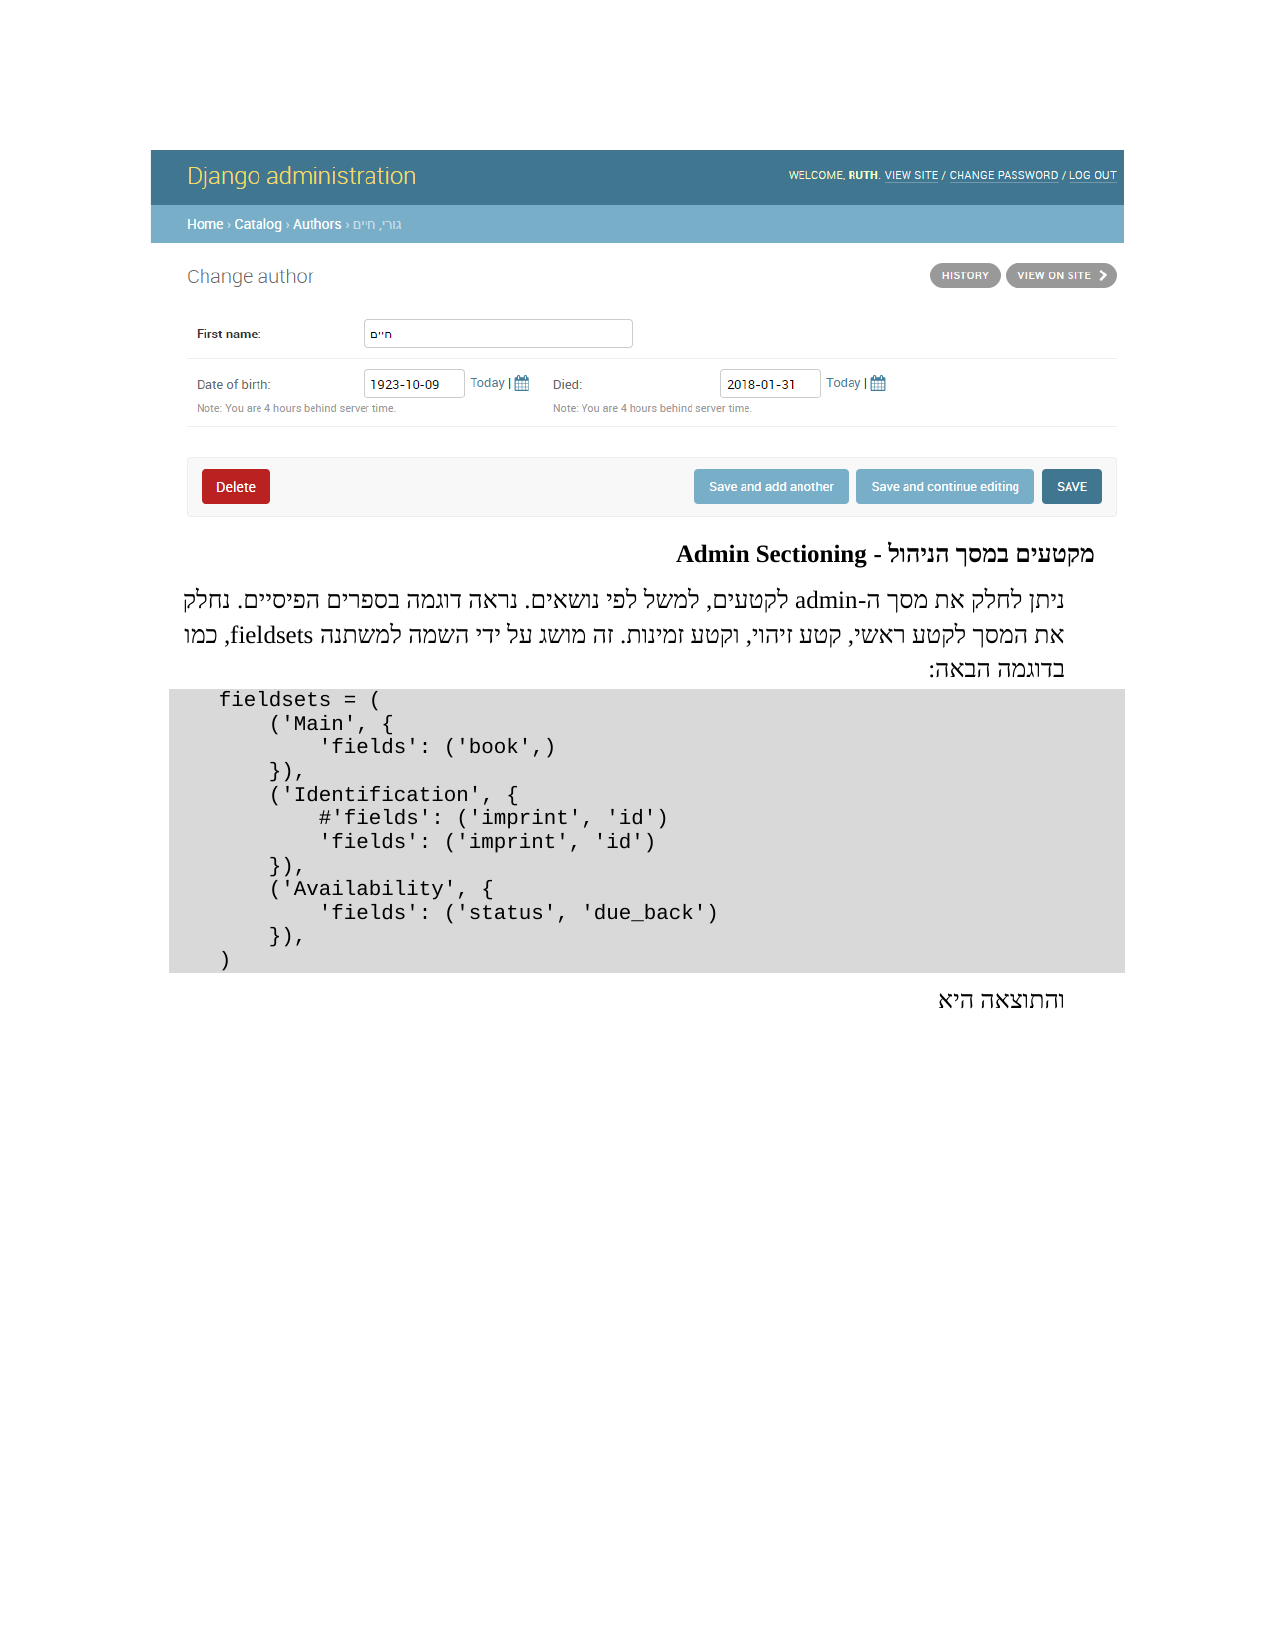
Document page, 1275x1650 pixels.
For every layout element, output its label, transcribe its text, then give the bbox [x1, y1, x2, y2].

text #'fields': ('imprint', 'id') [169, 807, 1125, 831]
subtitle מקטעים במסך הניהול - Admin Sectioning [150, 539, 1095, 567]
text ) [169, 949, 1125, 973]
text ('Identification', { [169, 784, 1125, 807]
text 'fields': ('book',) [169, 736, 1125, 760]
text fieldsets = ( [169, 689, 1125, 713]
text }), [169, 760, 1125, 784]
text והתוצאה היא [150, 985, 1065, 1014]
text }), [169, 854, 1125, 878]
text ('Availability', { [169, 878, 1125, 902]
text }), [169, 926, 1125, 949]
text ('Main', { [169, 713, 1125, 736]
text ניתן לחלק את מסך ה-admin לקטעים, למשל לפי נושאים. נראה דוגמה בספרים הפיסיים. נחלק את המסך לקטע ראשי, קטע זיהוי, וקטע זמינות. זה מושג על ידי השמה למשתנה fieldsets, כמו בדוגמה הבאה: [150, 586, 1065, 683]
text 'fields': ('status', 'due_back') [169, 902, 1125, 926]
picture [150, 150, 1124, 521]
text 'fields': ('imprint', 'id') [169, 831, 1125, 854]
